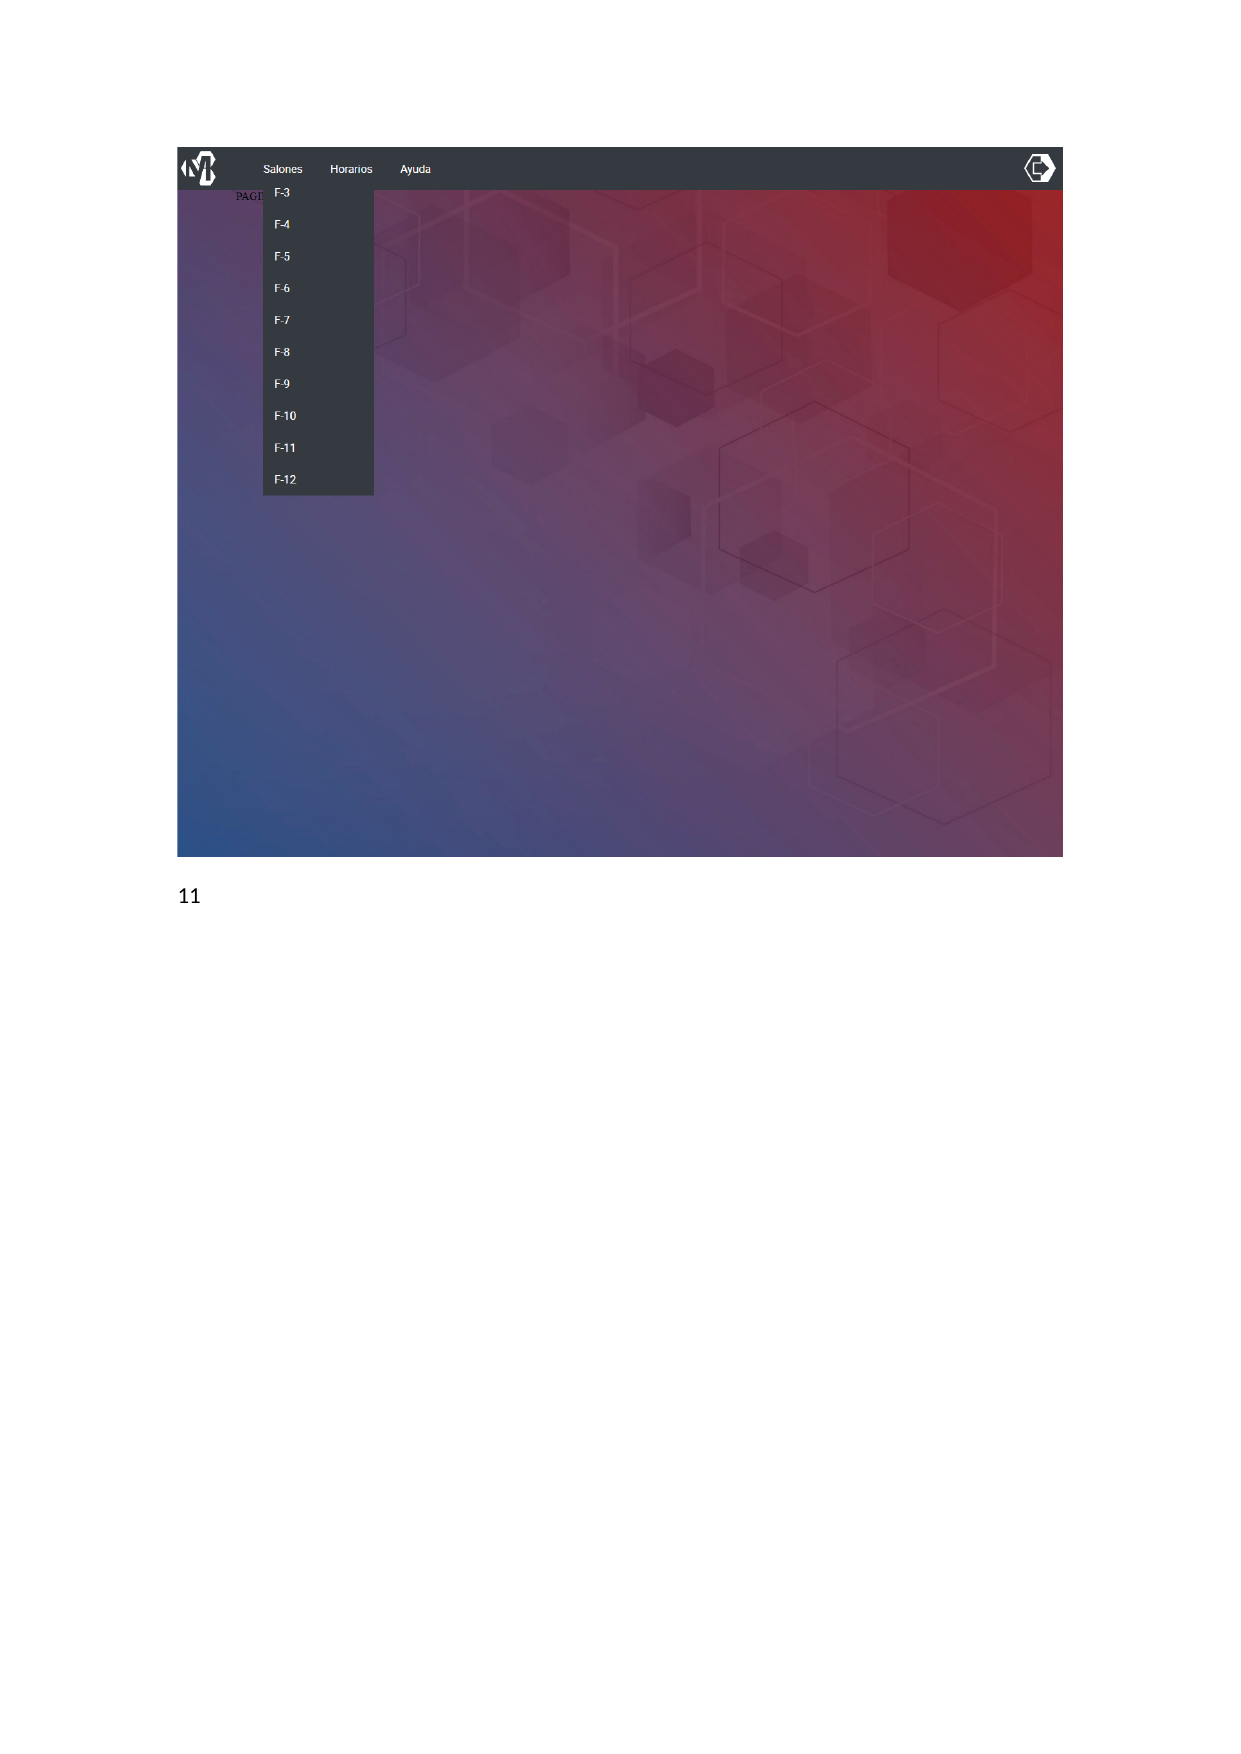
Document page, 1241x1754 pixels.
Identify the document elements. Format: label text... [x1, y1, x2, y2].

text 11 [177, 881, 1063, 909]
picture [177, 147, 1063, 857]
